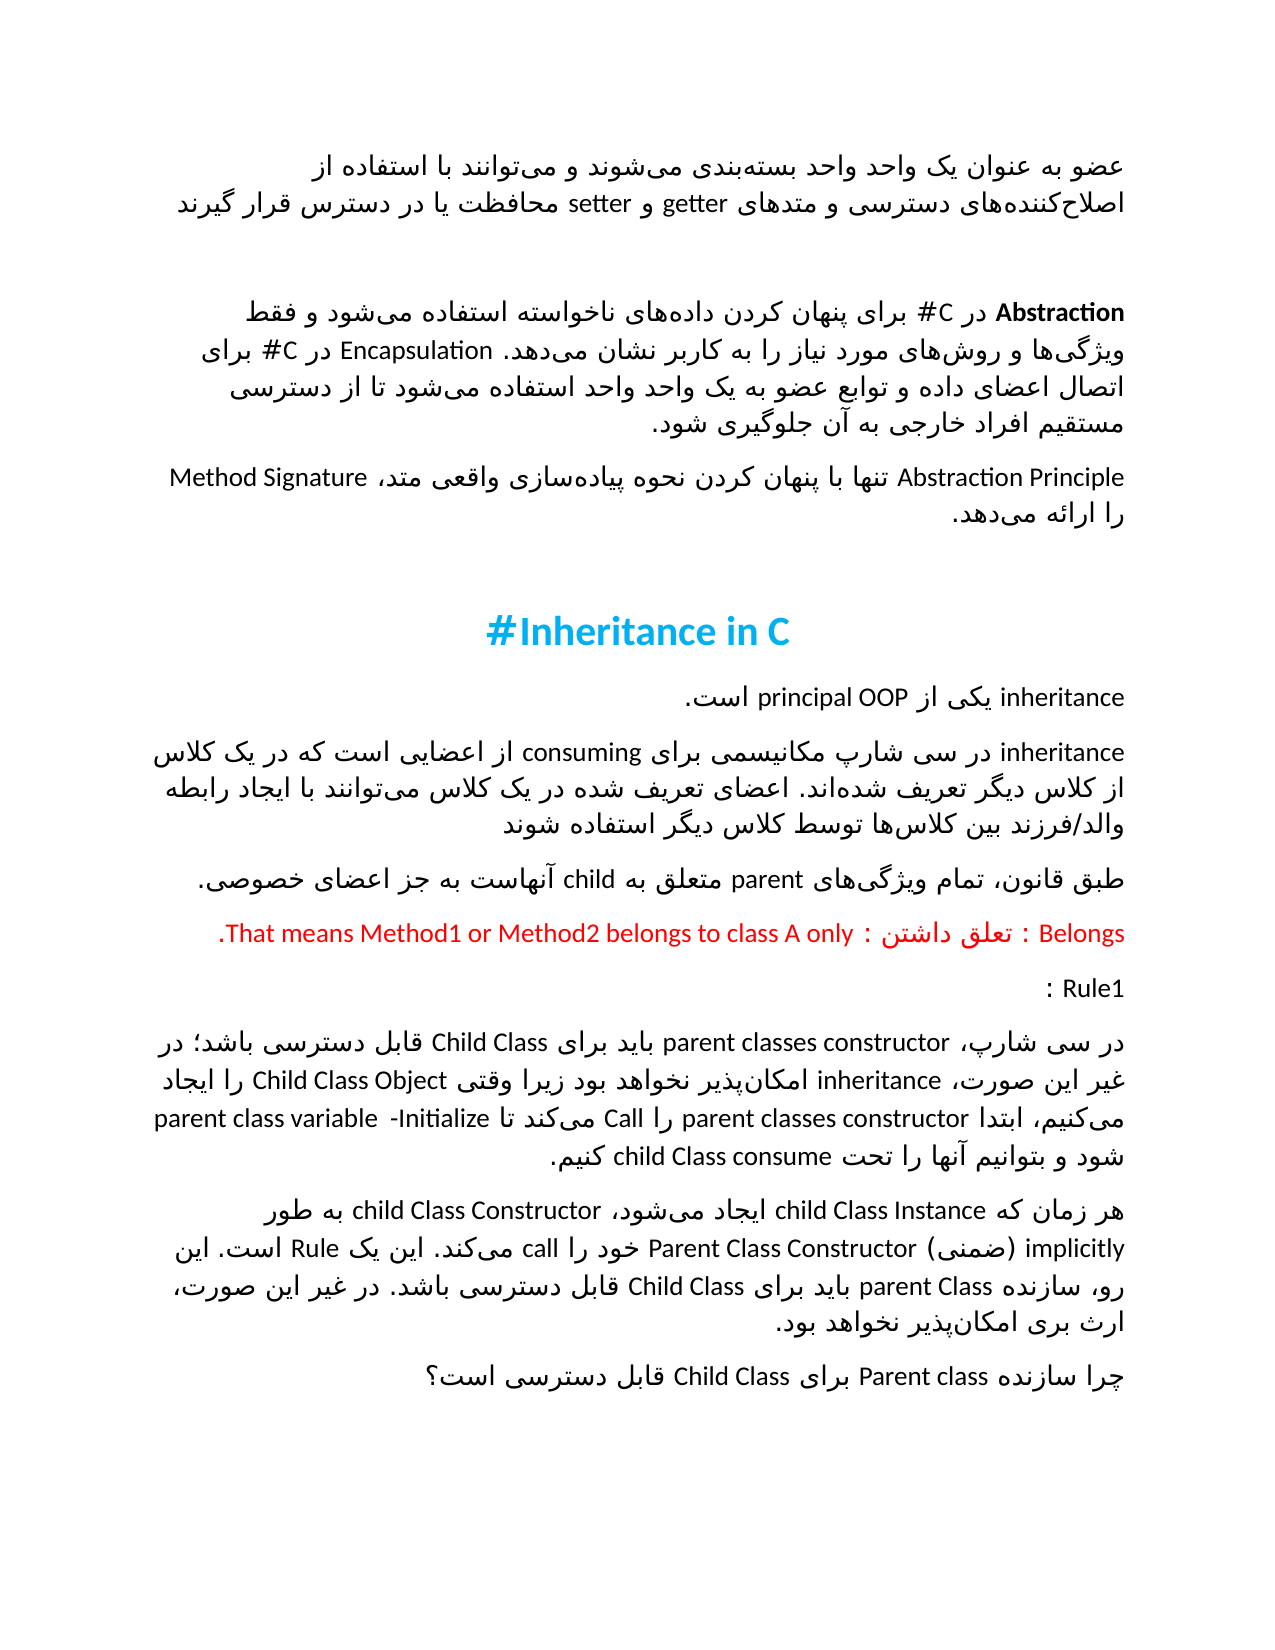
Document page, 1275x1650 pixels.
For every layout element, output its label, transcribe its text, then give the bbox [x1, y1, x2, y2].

text طبق قانون، تمام ویژگی‌های parent متعلق به child آنهاست به جز اعضای خصوصی. [150, 862, 1125, 895]
text inheritance در سی شارپ مکانیسمی برای consuming از اعضایی است که در یک کلاس از کلاس دیگر تعریف شده‌اند. اعضای تعریف شده در یک کلاس می‌توانند با ایجاد رابطه والد/فرزند بین کلاس‌ها توسط کلاس دیگر استفاده شوند [150, 735, 1125, 840]
text هر زمان که child Class Instance ایجاد می‌شود، child Class Constructor به طور implicitly (ضمنی) Parent Class Constructor خود را call می‌کند. این یک Rule است. این رو، سازنده parent Class باید برای Child Class قابل دسترسی باشد. در غیر این صورت، ارث بری امکان‌پذیر نخواهد بود. [150, 1193, 1125, 1338]
text Rule1 : [150, 971, 1125, 1004]
text در سی شارپ، parent classes constructor باید برای Child Class قابل دسترسی باشد؛ در غیر این صورت، inheritance امکان‌پذیر نخواهد بود زیرا وقتی Child Class Object را ایجاد می‌کنیم، ابتدا parent classes constructor را Call می‌کند تا parent class variable -Initialize شود و بتوانیم آنها را تحت child Class consume کنیم. [150, 1026, 1125, 1172]
text inheritance یکی از principal OOP است. [150, 680, 1125, 713]
text چرا سازنده Parent class برای Child Class قابل دسترسی است؟ [150, 1359, 1125, 1392]
text Abstraction در C# برای پنهان کردن داده‌های ناخواسته استفاده می‌شود و فقط ویژگی‌ها و روش‌های مورد نیاز را به کاربر نشان می‌دهد. Encapsulation در C# برای اتصال اعضای داده و توابع عضو به یک واحد واحد استفاده می‌شود تا از دسترسی مستقیم افراد خارجی به آن جلوگیری شود. [150, 295, 1125, 439]
text Abstraction Principle تنها با پنهان کردن نحوه پیاده‌سازی واقعی متد، Method Signature را ارائه می‌دهد. [150, 460, 1125, 529]
text Belongs : تعلق داشتن : That means Method1 or Method2 belongs to class A only. [150, 916, 1125, 949]
text Inheritance in C# [150, 605, 1125, 656]
